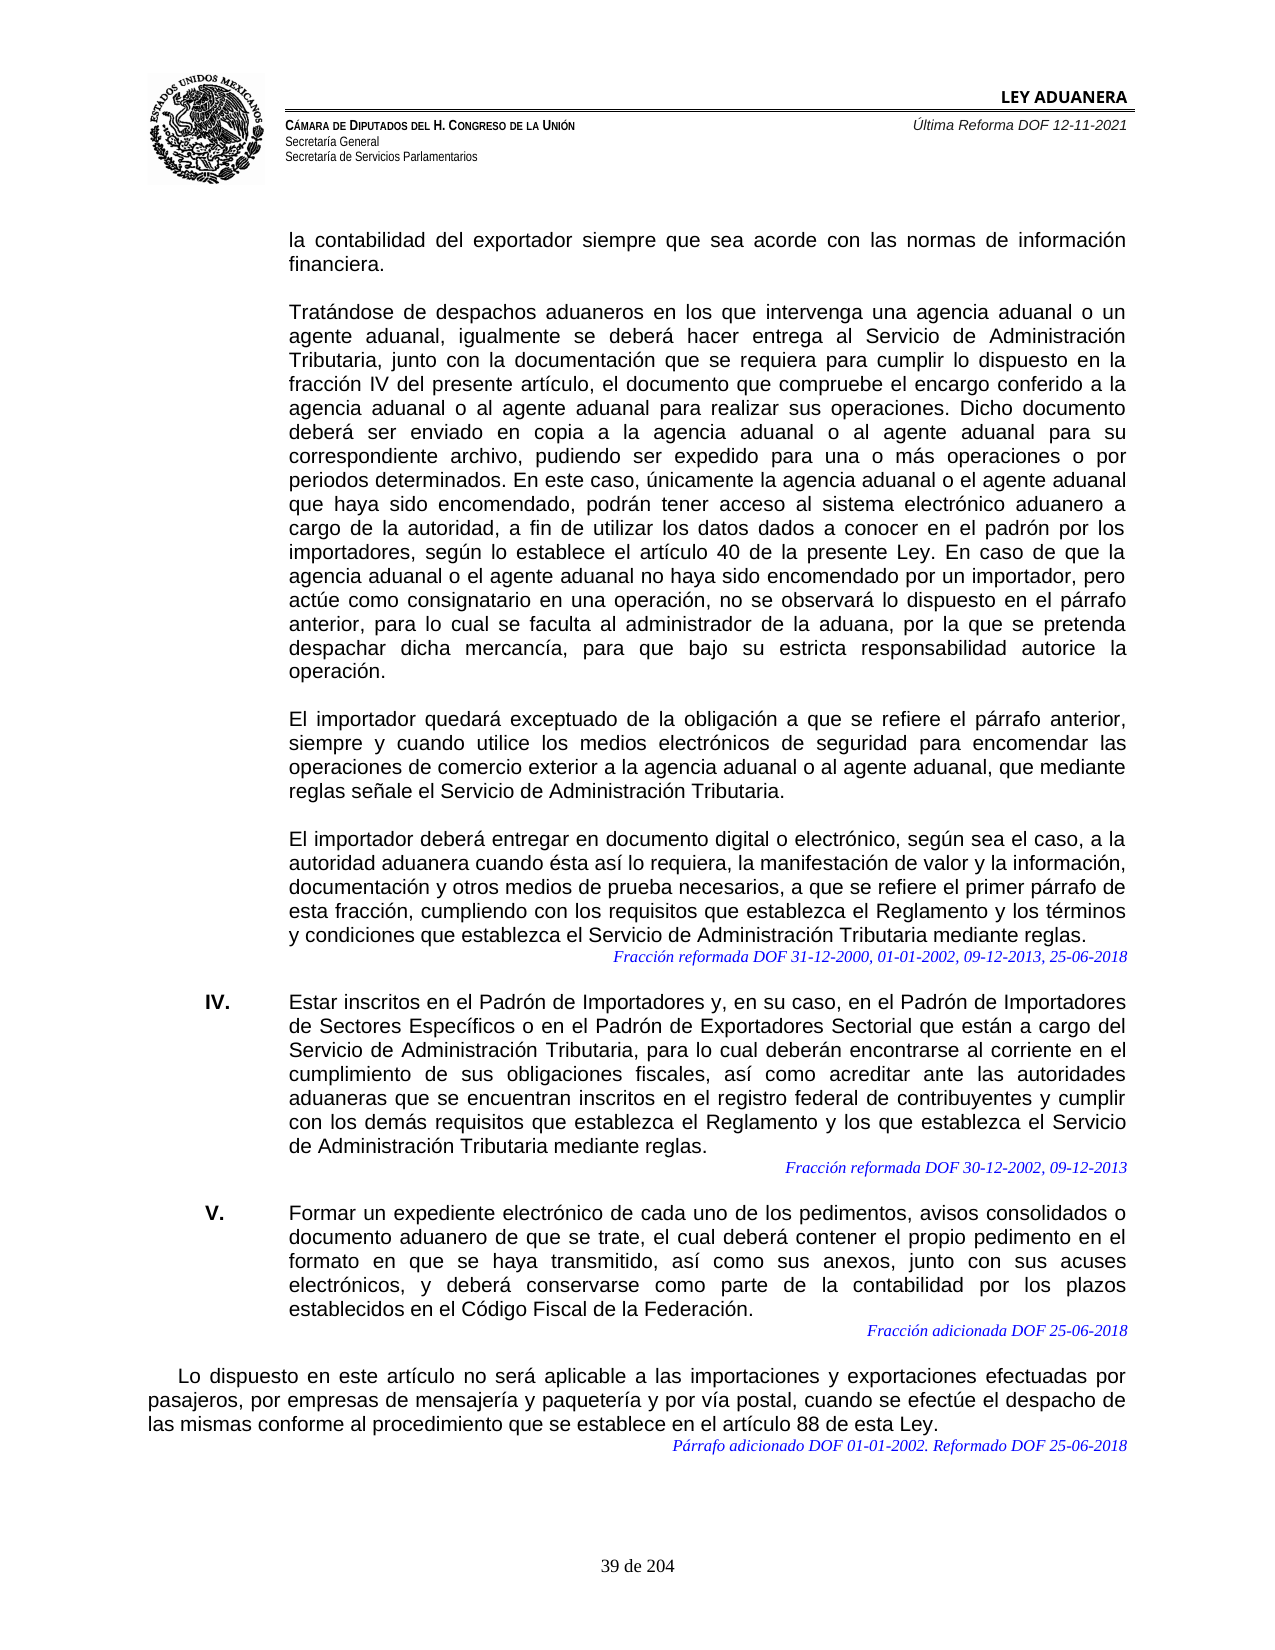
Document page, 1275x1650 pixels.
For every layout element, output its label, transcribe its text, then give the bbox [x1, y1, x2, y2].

text Párrafo adicionado DOF 01-01-2002. Reformado DOF 25-06-2018 [148, 1436, 1127, 1455]
text IV. Estar inscritos en el Padrón de Importadores y, en su caso, en el Padrón de Importadores de Sectores Específicos o en el Padrón de Exportadores Sectorial que están a cargo del Servicio de Administración Tributaria, para lo cual deberán encontrarse al corriente en el cumplimiento de sus obligaciones fiscales, así como acreditar ante las autoridades aduaneras que se encuentran inscritos en el registro federal de contribuyentes y cumplir con los demás requisitos que establezca el Reglamento y los que establezca el Servicio de Administración Tributaria mediante reglas. [205, 990, 1127, 1158]
text Lo dispuesto en este artículo no será aplicable a las importaciones y exportaciones efectuadas por pasajeros, por empresas de mensajería y paquetería y por vía postal, cuando se efectúe el despacho de las mismas conforme al procedimiento que se establece en el artículo 88 de esta Ley. [148, 1364, 1127, 1436]
text El importador quedará exceptuado de la obligación a que se refiere el párrafo anterior, siempre y cuando utilice los medios electrónicos de seguridad para encomendar las operaciones de comercio exterior a la agencia aduanal o al agente aduanal, que mediante reglas señale el Servicio de Administración Tributaria. [205, 707, 1127, 803]
text Tratándose de despachos aduaneros en los que intervenga una agencia aduanal o un agente aduanal, igualmente se deberá hacer entrega al Servicio de Administración Tributaria, junto con la documentación que se requiera para cumplir lo dispuesto en la fracción IV del presente artículo, el documento que compruebe el encargo conferido a la agencia aduanal o al agente aduanal para realizar sus operaciones. Dicho documento deberá ser enviado en copia a la agencia aduanal o al agente aduanal para su correspondiente archivo, pudiendo ser expedido para una o más operaciones o por periodos determinados. En este caso, únicamente la agencia aduanal o el agente aduanal que haya sido encomendado, podrán tener acceso al sistema electrónico aduanero a cargo de la autoridad, a fin de utilizar los datos dados a conocer en el padrón por los importadores, según lo establece el artículo 40 de la presente Ley. En caso de que la agencia aduanal o el agente aduanal no haya sido encomendado por un importador, pero actúe como consignatario en una operación, no se observará lo dispuesto en el párrafo anterior, para lo cual se faculta al administrador de la aduana, por la que se pretenda despachar dicha mercancía, para que bajo su estricta responsabilidad autorice la operación. [205, 300, 1127, 683]
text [205, 228, 1127, 276]
text V. Formar un expediente electrónico de cada uno de los pedimentos, avisos consolidados o documento aduanero de que se trate, el cual deberá contener el propio pedimento en el formato en que se haya transmitido, así como sus anexos, junto con sus acuses electrónicos, y deberá conservarse como parte de la contabilidad por los plazos establecidos en el Código Fiscal de la Federación. [205, 1201, 1127, 1321]
text Fracción reformada DOF 31-12-2000, 01-01-2002, 09-12-2013, 25-06-2018 [148, 947, 1127, 966]
text Fracción reformada DOF 30-12-2002, 09-12-2013 [148, 1158, 1127, 1177]
text Fracción adicionada DOF 25-06-2018 [148, 1321, 1127, 1340]
text El importador deberá entregar en documento digital o electrónico, según sea el caso, a la autoridad aduanera cuando ésta así lo requiera, la manifestación de valor y la información, documentación y otros medios de prueba necesarios, a que se refiere el primer párrafo de esta fracción, cumpliendo con los requisitos que establezca el Reglamento y los términos y condiciones que establezca el Servicio de Administración Tributaria mediante reglas. [205, 827, 1127, 947]
